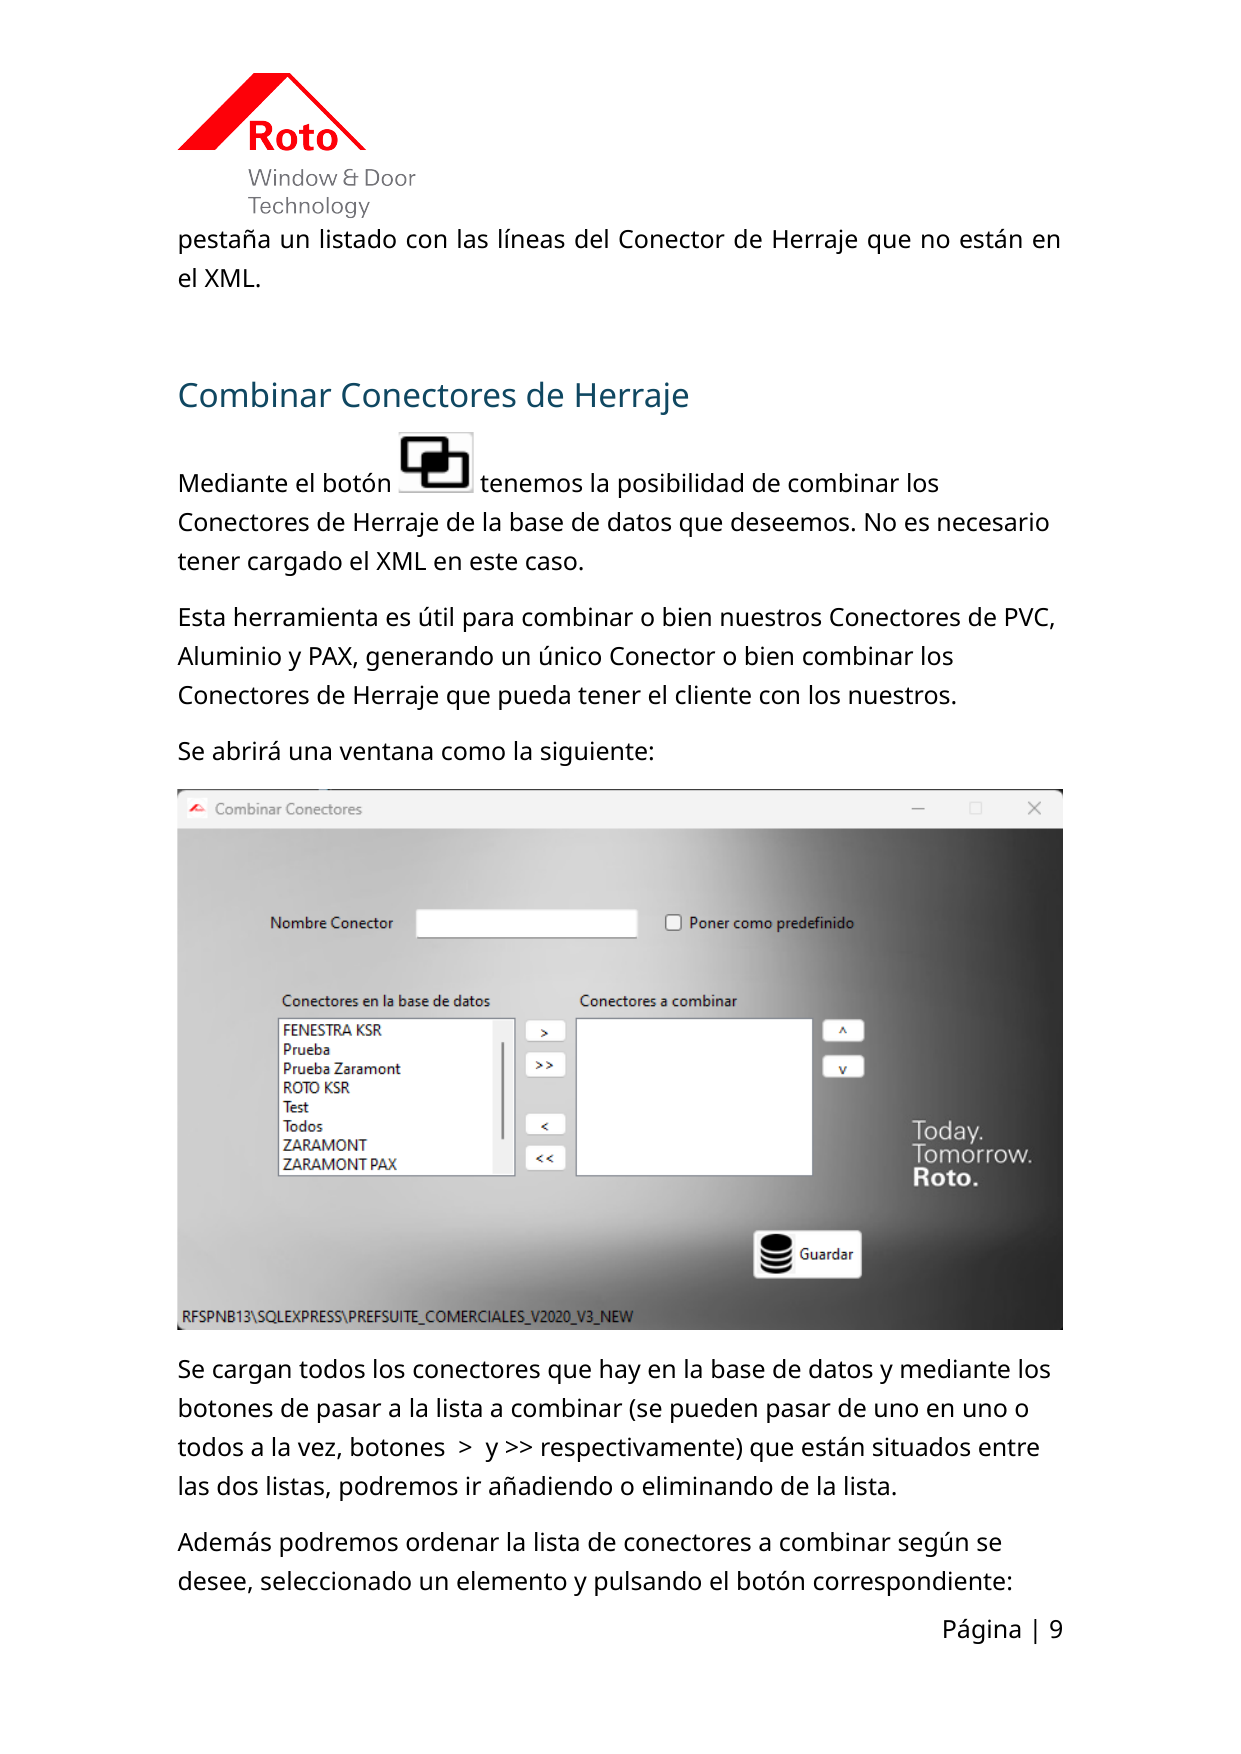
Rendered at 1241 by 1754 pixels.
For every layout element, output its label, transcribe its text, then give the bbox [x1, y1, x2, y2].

subtitle Combinar Conectores de Herraje [177, 372, 1063, 418]
text Se abrirá una ventana como la siguiente: [177, 734, 1063, 768]
picture [177, 789, 1063, 1330]
text Además podremos ordenar la lista de conectores a combinar según se desee, seleccionado un elemento y pulsando el botón correspondiente: [177, 1524, 1063, 1598]
text Esta herramienta es útil para combinar o bien nuestros Conectores de PVC, Aluminio y PAX, generando un único Conector o bien combinar los Conectores de Herraje que pueda tener el cliente con los nuestros. [177, 599, 1063, 712]
picture [398, 432, 474, 493]
text Se cargan todos los conectores que hay en la base de datos y mediante los botones de pasar a la lista a combinar (se pueden pasar de uno en uno o todos a la vez, botones > y >> respectivamente) que están situados entre las dos listas, podremos ir añadiendo o eliminando de la lista. [177, 1351, 1063, 1503]
text Mediante el botón tenemos la posibilidad de combinar los Conectores de Herraje de la base de datos que deseemos. No es necesario tener cargado el XML en este caso. [177, 433, 1063, 578]
picture [177, 73, 473, 222]
